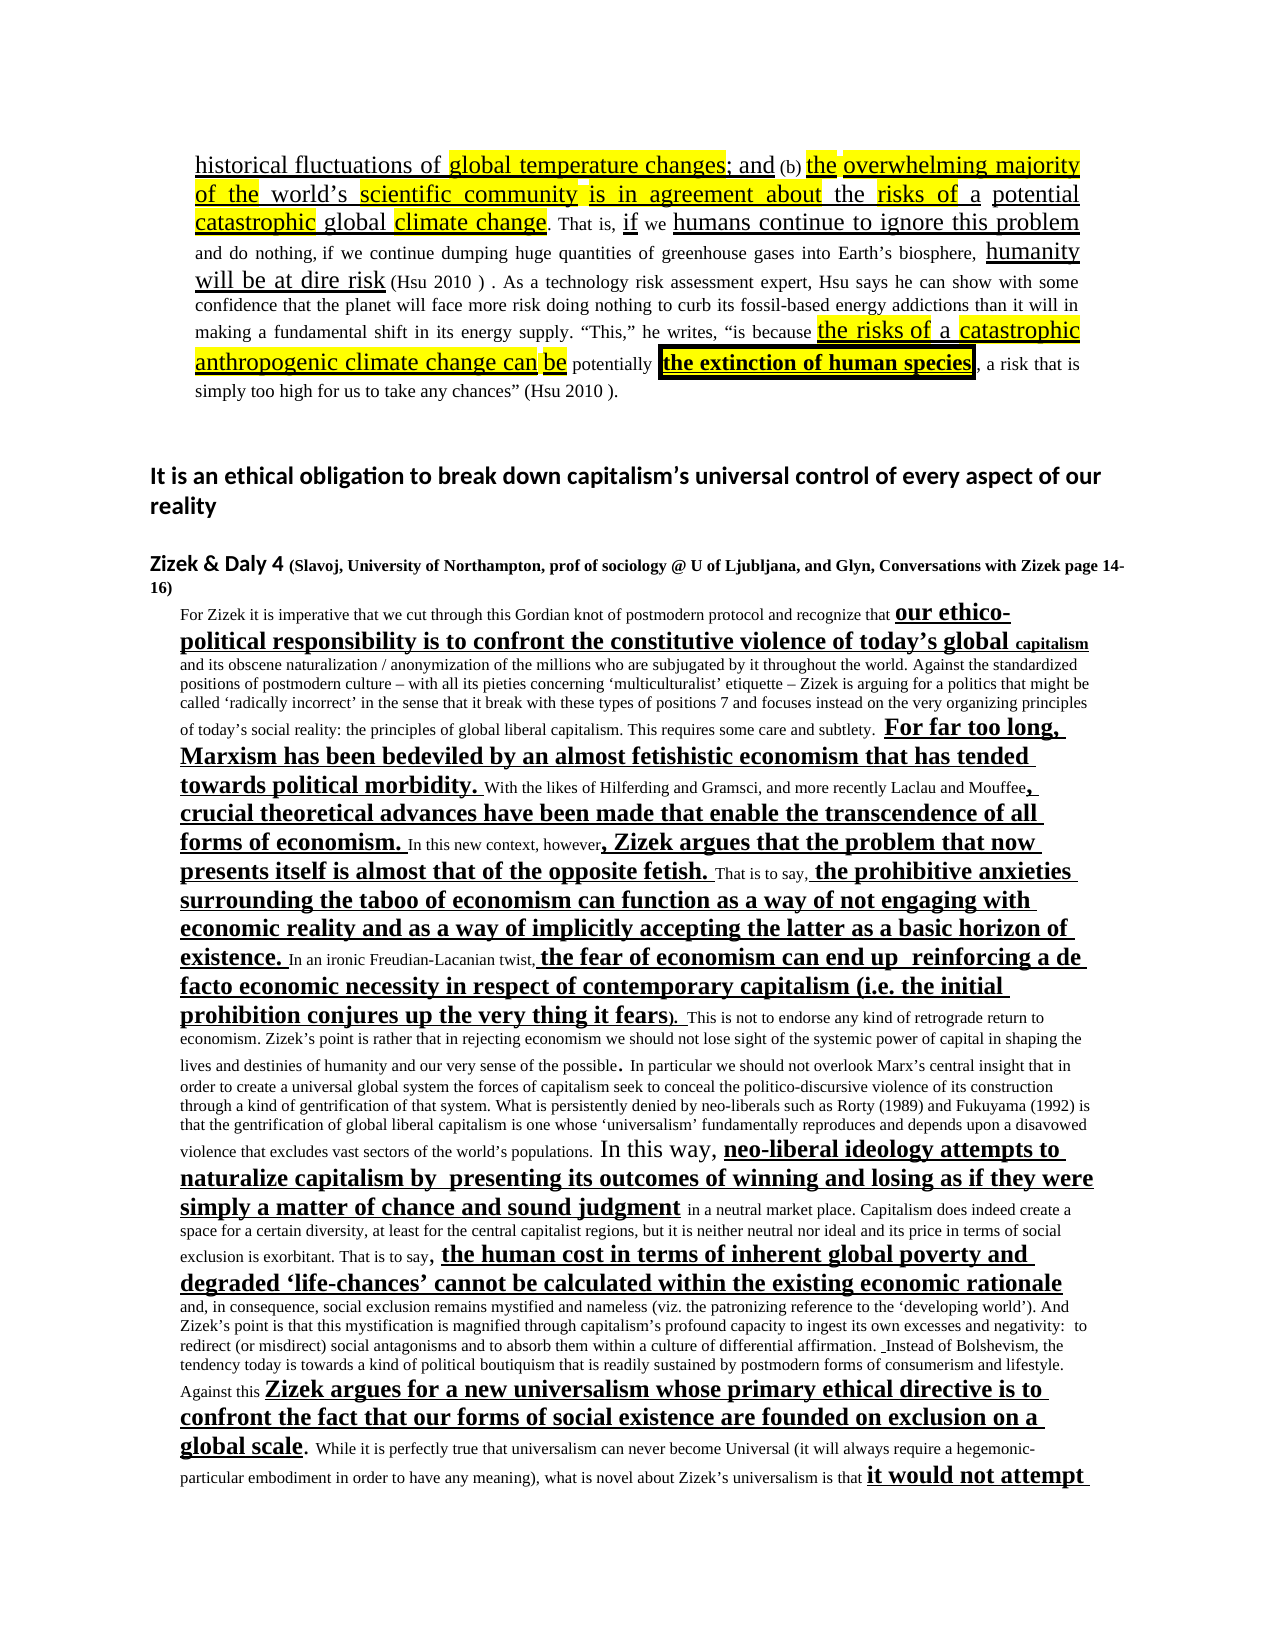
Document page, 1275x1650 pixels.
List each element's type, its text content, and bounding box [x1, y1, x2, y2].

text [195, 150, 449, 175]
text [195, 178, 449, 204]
text Zizek & Daly 4 (Slavoj, University of Northampton, prof of sociology @ U of Ljubljana, and Glyn, Conversations with Zizek page 14-16) [150, 549, 1125, 597]
text It is an ethical obligation to break down capitalism’s universal control of every aspect of our reality [150, 460, 1125, 521]
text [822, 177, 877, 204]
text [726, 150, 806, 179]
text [195, 179, 1080, 401]
